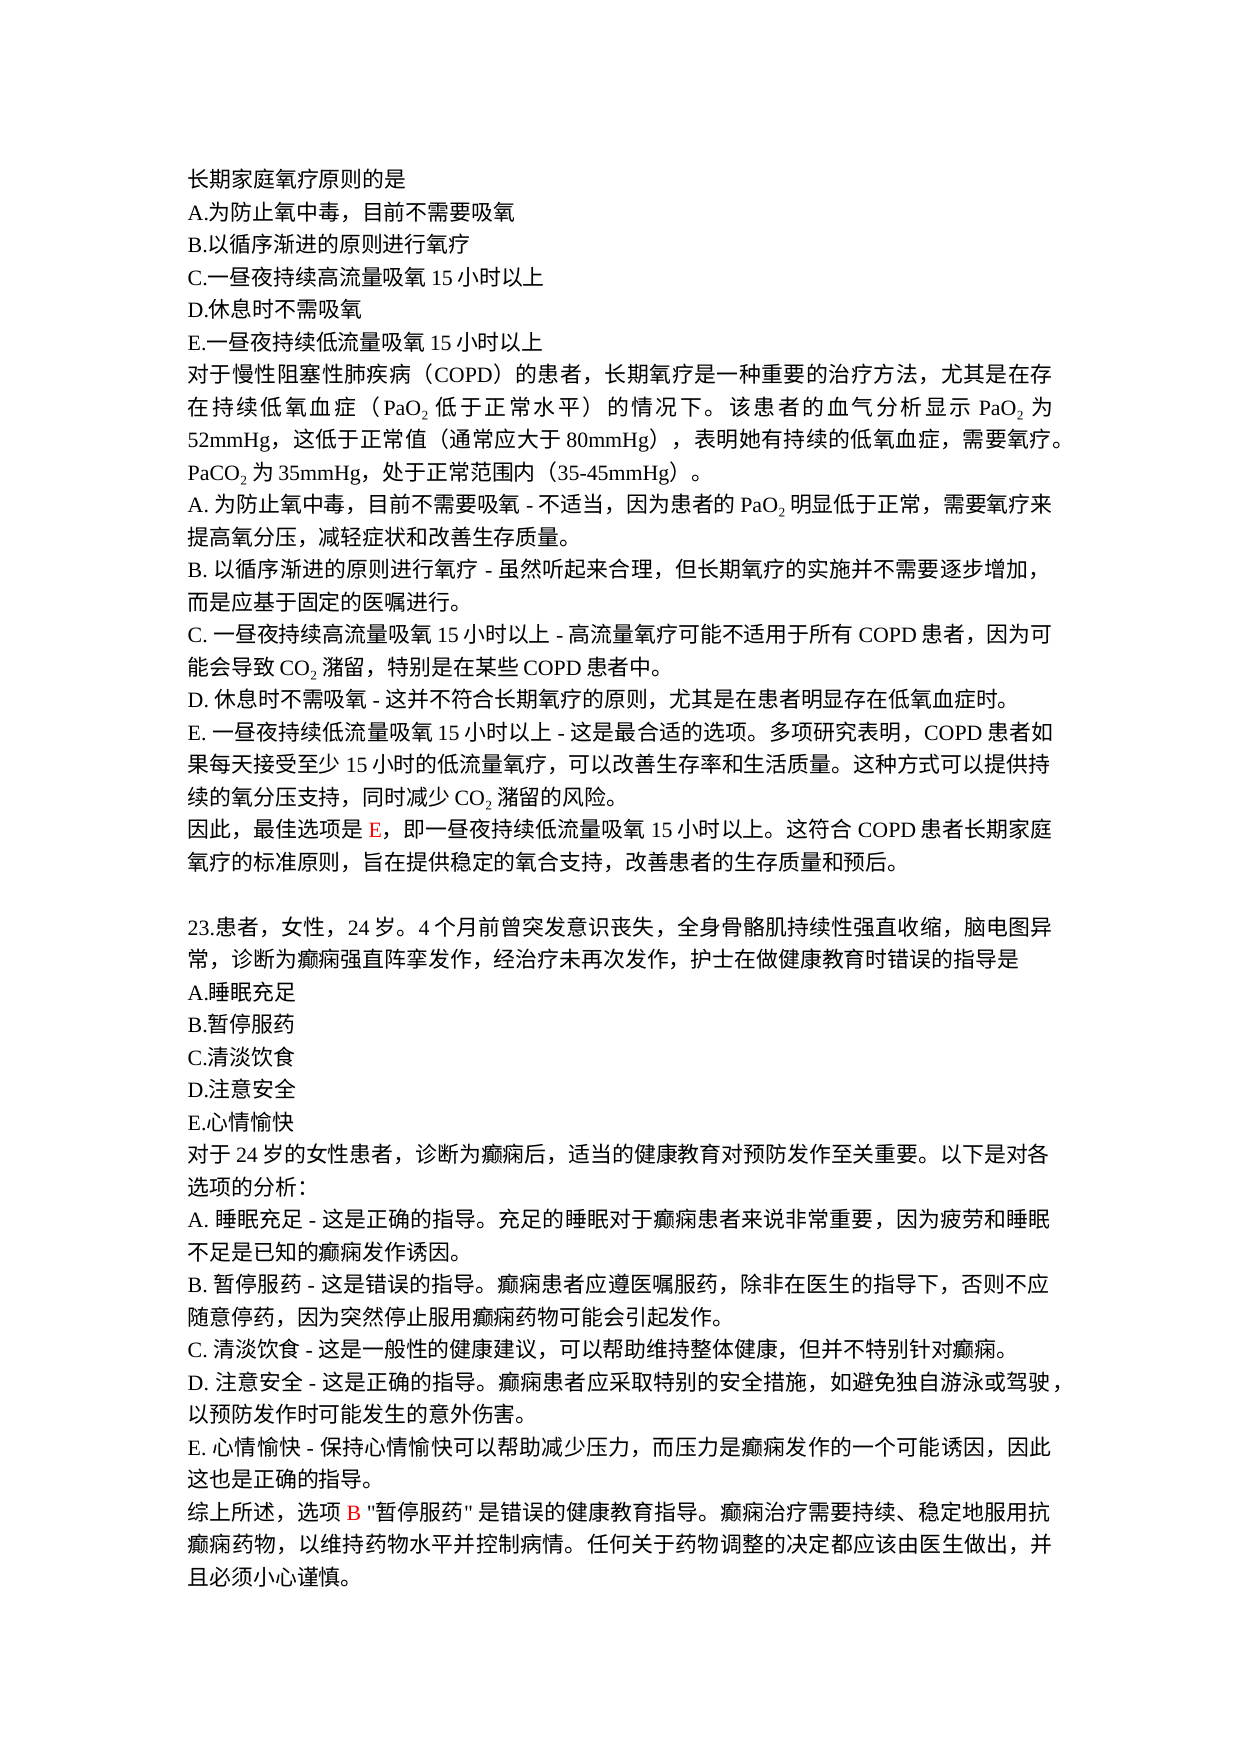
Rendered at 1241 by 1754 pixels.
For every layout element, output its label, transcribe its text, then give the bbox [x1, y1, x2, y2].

text E.心情愉快 [187, 1104, 1053, 1137]
text A.睡眠充足 [187, 974, 1053, 1007]
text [187, 162, 1053, 194]
text E. 心情愉快 - 保持心情愉快可以帮助减少压力，而压力是癫痫发作的一个可能诱因，因此这也是正确的指导。 [187, 1429, 1053, 1494]
text E.一昼夜持续低流量吸氧15小时以上 [187, 324, 1053, 357]
text B.暂停服药 [187, 1007, 1053, 1039]
text D.休息时不需吸氧 [187, 292, 1053, 324]
text B. 以循序渐进的原则进行氧疗 - 虽然听起来合理，但长期氧疗的实施并不需要逐步增加，而是应基于固定的医嘱进行。 [187, 552, 1053, 617]
text C. 清淡饮食 - 这是一般性的健康建议，可以帮助维持整体健康，但并不特别针对癫痫。 [187, 1332, 1053, 1364]
text 对于24岁的女性患者，诊断为癫痫后，适当的健康教育对预防发作至关重要。以下是对各选项的分析： [187, 1137, 1053, 1202]
text D.注意安全 [187, 1072, 1053, 1104]
text 因此，最佳选项是E，即一昼夜持续低流量吸氧15小时以上。这符合COPD患者长期家庭氧疗的标准原则，旨在提供稳定的氧合支持，改善患者的生存质量和预后。 [187, 812, 1053, 877]
text C. 一昼夜持续高流量吸氧15小时以上 - 高流量氧疗可能不适用于所有COPD患者，因为可能会导致CO₂潴留，特别是在某些COPD患者中。 [187, 617, 1053, 682]
text E. 一昼夜持续低流量吸氧15小时以上 - 这是最合适的选项。多项研究表明，COPD患者如果每天接受至少15小时的低流量氧疗，可以改善生存率和生活质量。这种方式可以提供持续的氧分压支持，同时减少CO₂潴留的风险。 [187, 714, 1053, 812]
text 23.患者，女性，24岁。4个月前曾突发意识丧失，全身骨骼肌持续性强直收缩，脑电图异常，诊断为癫痫强直阵挛发作，经治疗未再次发作，护士在做健康教育时错误的指导是 [187, 909, 1053, 974]
text C.清淡饮食 [187, 1039, 1053, 1072]
text D. 注意安全 - 这是正确的指导。癫痫患者应采取特别的安全措施，如避免独自游泳或驾驶，以预防发作时可能发生的意外伤害。 [187, 1364, 1053, 1429]
text B. 暂停服药 - 这是错误的指导。癫痫患者应遵医嘱服药，除非在医生的指导下，否则不应随意停药，因为突然停止服用癫痫药物可能会引起发作。 [187, 1267, 1053, 1332]
text C.一昼夜持续高流量吸氧15小时以上 [187, 259, 1053, 292]
text A. 睡眠充足 - 这是正确的指导。充足的睡眠对于癫痫患者来说非常重要，因为疲劳和睡眠不足是已知的癫痫发作诱因。 [187, 1202, 1053, 1267]
text B.以循序渐进的原则进行氧疗 [187, 227, 1053, 259]
text A.为防止氧中毒，目前不需要吸氧 [187, 194, 1053, 227]
text 对于慢性阻塞性肺疾病（COPD）的患者，长期氧疗是一种重要的治疗方法，尤其是在存在持续低氧血症（PaO₂低于正常水平）的情况下。该患者的血气分析显示PaO₂为52mmHg，这低于正常值（通常应大于80mmHg），表明她有持续的低氧血症，需要氧疗。PaCO₂为35mmHg，处于正常范围内（35-45mmHg）。 [187, 357, 1053, 487]
text 综上所述，选项B "暂停服药" 是错误的健康教育指导。癫痫治疗需要持续、稳定地服用抗癫痫药物，以维持药物水平并控制病情。任何关于药物调整的决定都应该由医生做出，并且必须小心谨慎。 [187, 1494, 1053, 1592]
text A. 为防止氧中毒，目前不需要吸氧 - 不适当，因为患者的PaO₂明显低于正常，需要氧疗来提高氧分压，减轻症状和改善生存质量。 [187, 487, 1053, 552]
text D. 休息时不需吸氧 - 这并不符合长期氧疗的原则，尤其是在患者明显存在低氧血症时。 [187, 682, 1053, 714]
